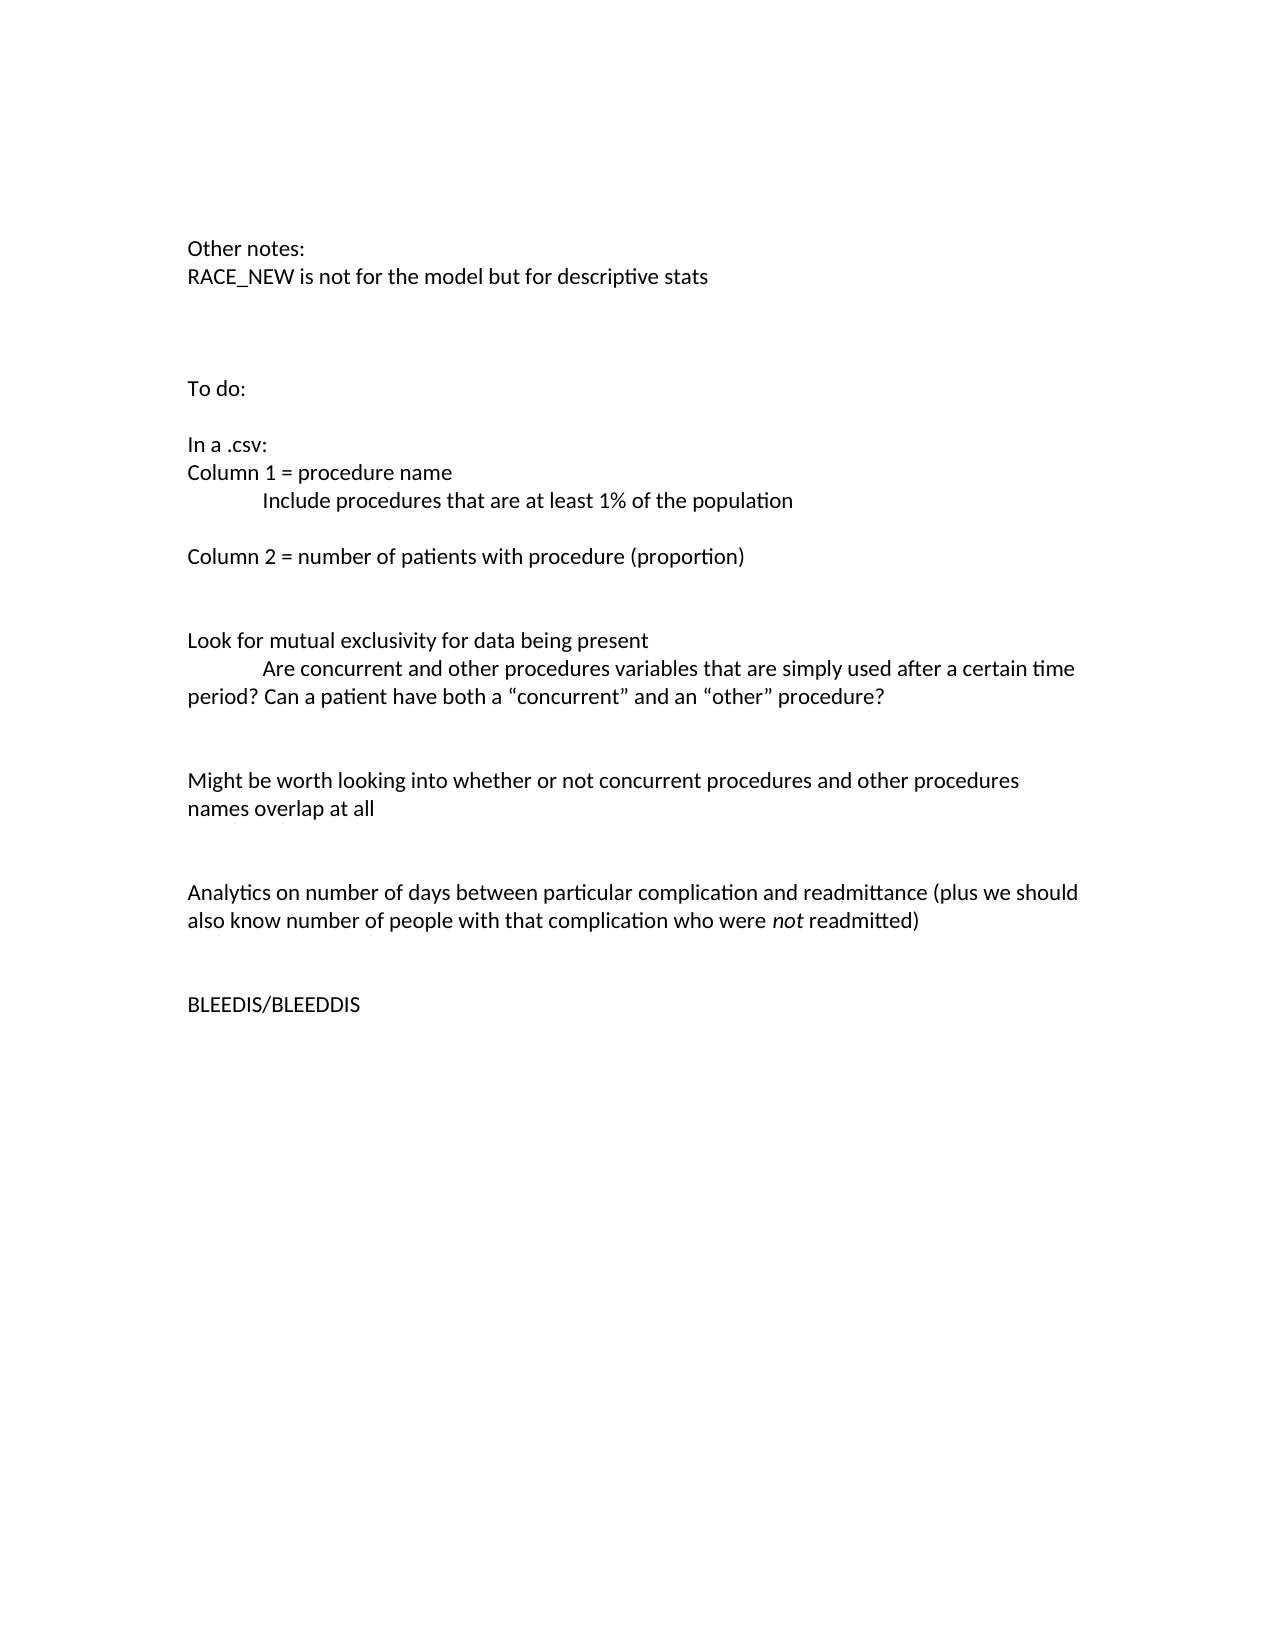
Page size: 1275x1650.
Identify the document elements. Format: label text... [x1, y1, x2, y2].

text Are concurrent and other procedures variables that are simply used after a certain time period? Can a patient have both a “concurrent” and an “other” procedure? [187, 654, 1087, 710]
text Look for mutual exclusivity for data being present [187, 626, 1087, 654]
text BLEEDIS/BLEEDDIS [187, 991, 1087, 1019]
text RACE_NEW is not for the model but for descriptive stats [187, 262, 1087, 290]
text Include procedures that are at least 1% of the population [187, 486, 1087, 514]
text Column 1 = procedure name [187, 458, 1087, 486]
text Might be worth looking into whether or not concurrent procedures and other procedures names overlap at all [187, 766, 1087, 822]
text In a .csv: [187, 430, 1087, 458]
text Column 2 = number of patients with procedure (proportion) [187, 542, 1087, 570]
text Other notes: [187, 234, 1087, 262]
text Analytics on number of days between particular complication and readmittance (plus we should also know number of people with that complication who were not readmitted) [187, 878, 1087, 934]
text To do: [187, 374, 1087, 402]
